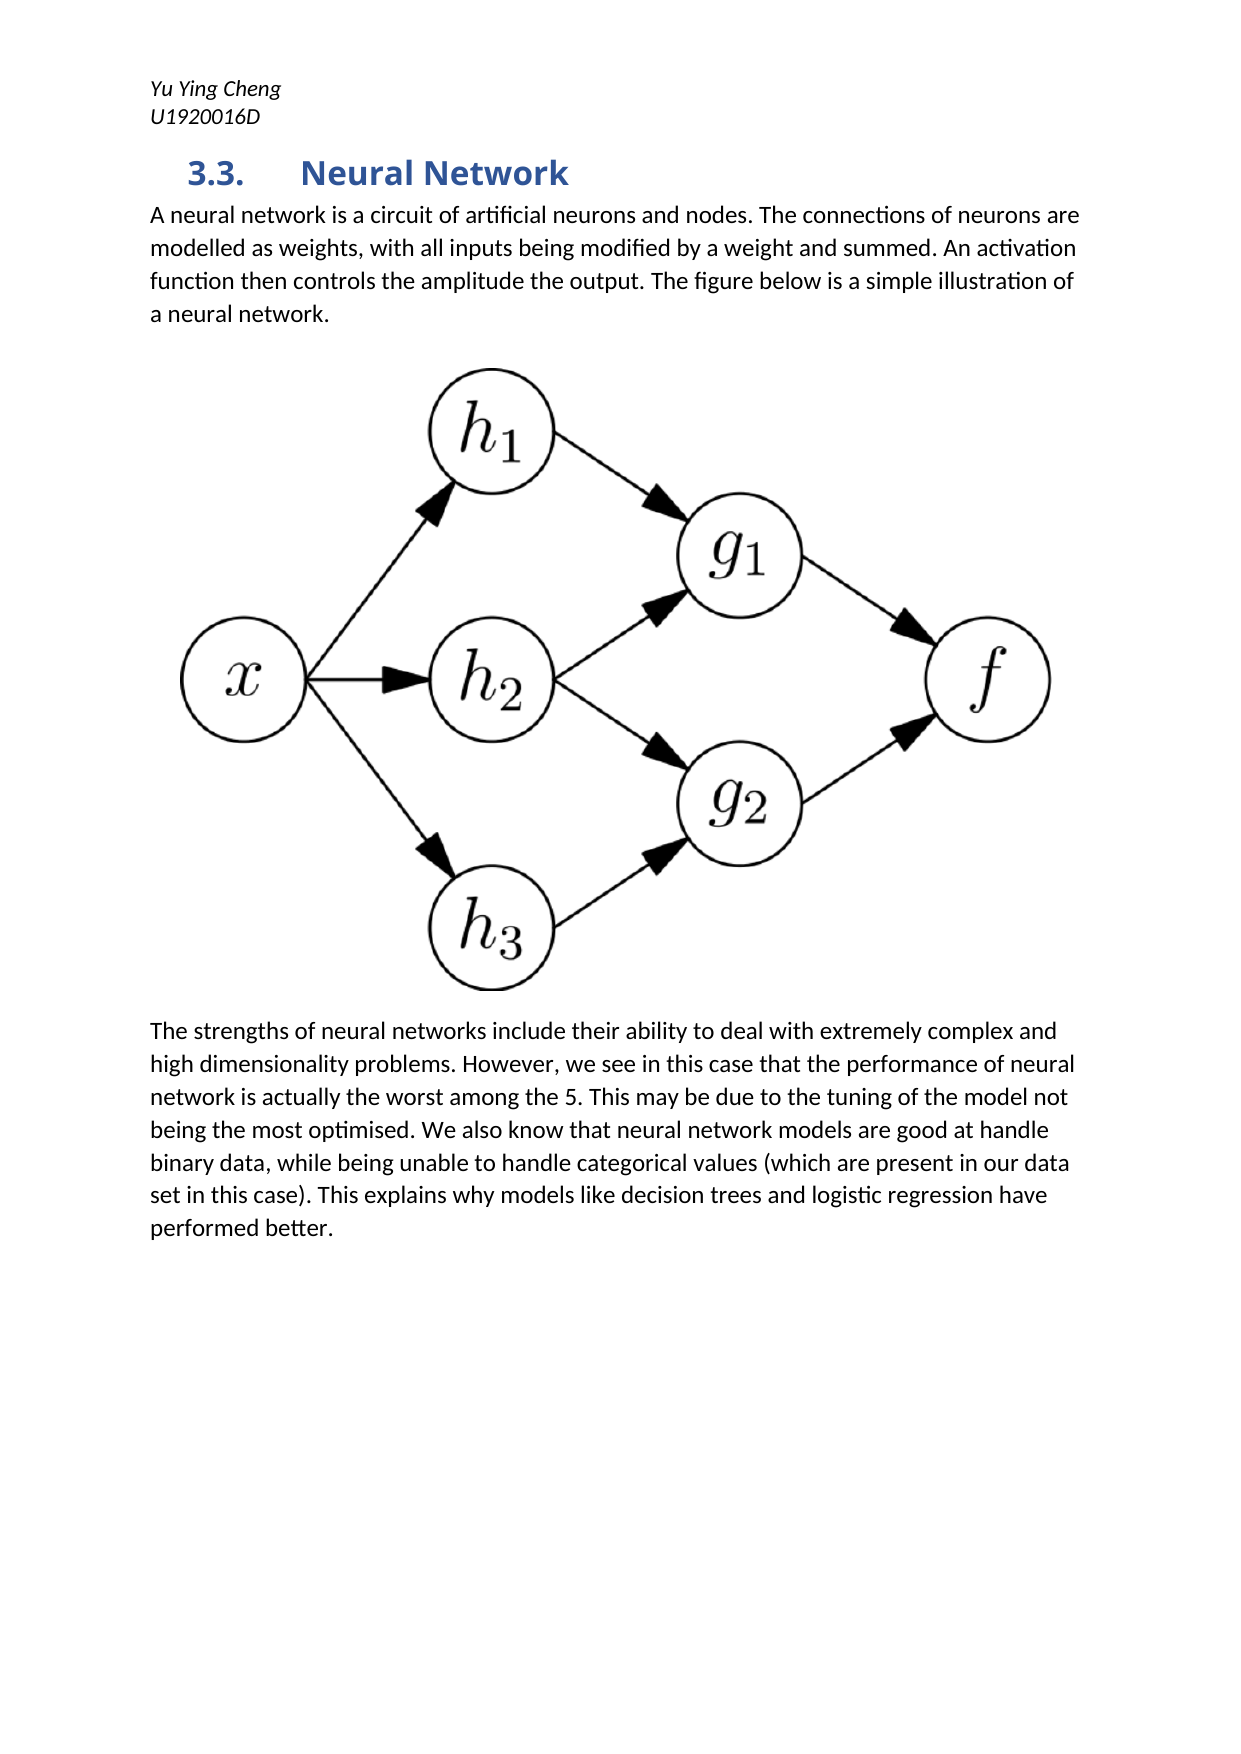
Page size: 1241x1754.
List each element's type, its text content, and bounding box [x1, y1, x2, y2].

picture [150, 347, 1091, 997]
subtitle Neural Network [187, 150, 1090, 195]
text The strengths of neural networks include their ability to deal with extremely complex and high dimensionality problems. However, we see in this case that the performance of neural network is actually the worst among the 5. This may be due to the tuning of the model not being the most optimised. We also know that neural network models are good at handle binary data, while being unable to handle categorical values (which are present in our data set in this case). This explains why models like decision trees and logistic regression have performed better. [150, 1015, 1090, 1243]
text A neural network is a circuit of artificial neurons and nodes. The connections of neurons are modelled as weights, with all inputs being modified by a weight and summed. An activation function then controls the amplitude the output. The figure below is a simple illustration of a neural network. [150, 199, 1090, 328]
